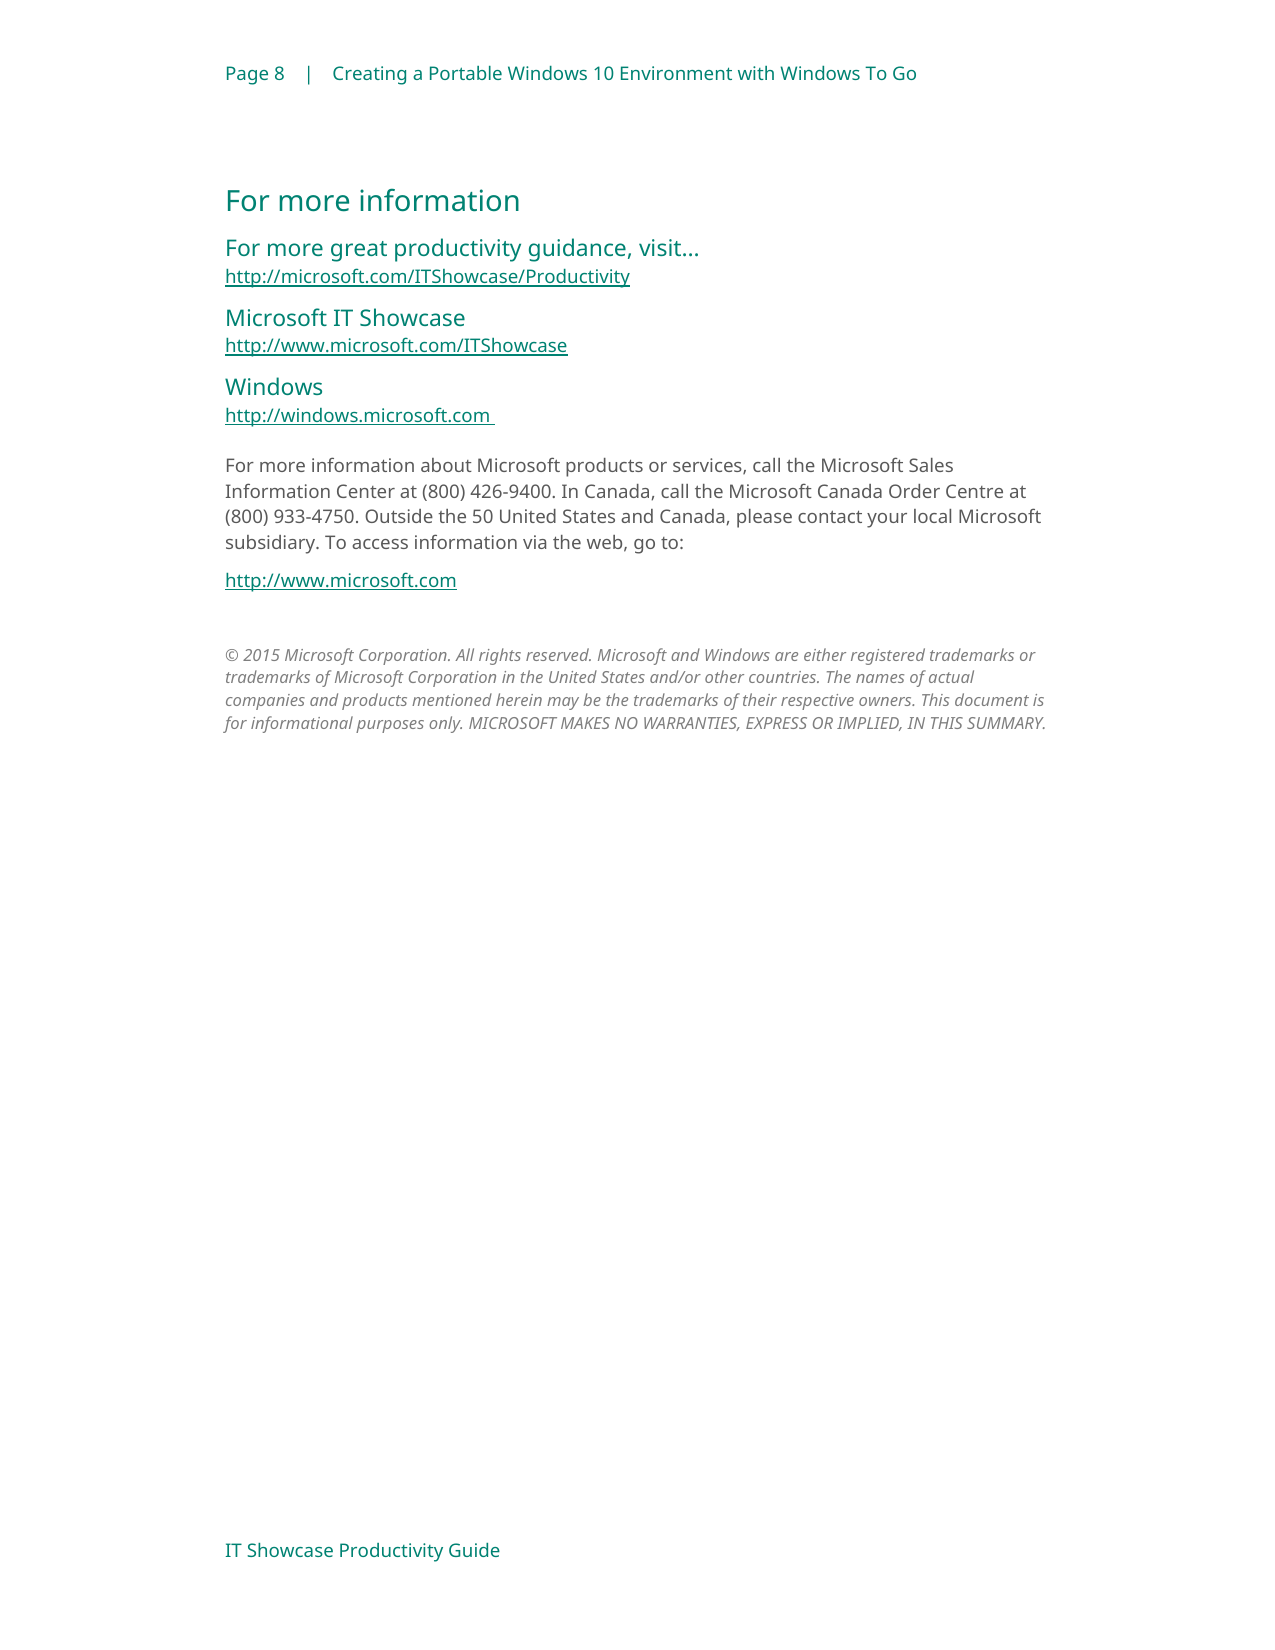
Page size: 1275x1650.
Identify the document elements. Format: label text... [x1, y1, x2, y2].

subtitle Windows [225, 371, 1050, 402]
text For more information about Microsoft products or services, call the Microsoft Sales Information Center at (800) 426-9400. In Canada, call the Microsoft Canada Order Centre at (800) 933-4750. Outside the 50 United States and Canada, please contact your local Microsoft subsidiary. To access information via the web, go to: [225, 452, 1050, 554]
text http://www.microsoft.com [225, 567, 1050, 593]
subtitle For more information [225, 180, 1050, 220]
text http://microsoft.com/ITShowcase/Productivity [225, 263, 1050, 289]
subtitle For more great productivity guidance, visit… [225, 232, 1050, 263]
text © 2015 Microsoft Corporation. All rights reserved. Microsoft and Windows are either registered trademarks or trademarks of Microsoft Corporation in the United States and/or other countries. The names of actual companies and products mentioned herein may be the trademarks of their respective owners. This document is for informational purposes only. MICROSOFT MAKES NO WARRANTIES, EXPRESS OR IMPLIED, IN THIS SUMMARY. [225, 643, 1050, 734]
text http://windows.microsoft.com [225, 402, 843, 427]
subtitle Microsoft IT Showcase [225, 301, 1050, 333]
text http://www.microsoft.com/ITShowcase [225, 333, 1050, 358]
